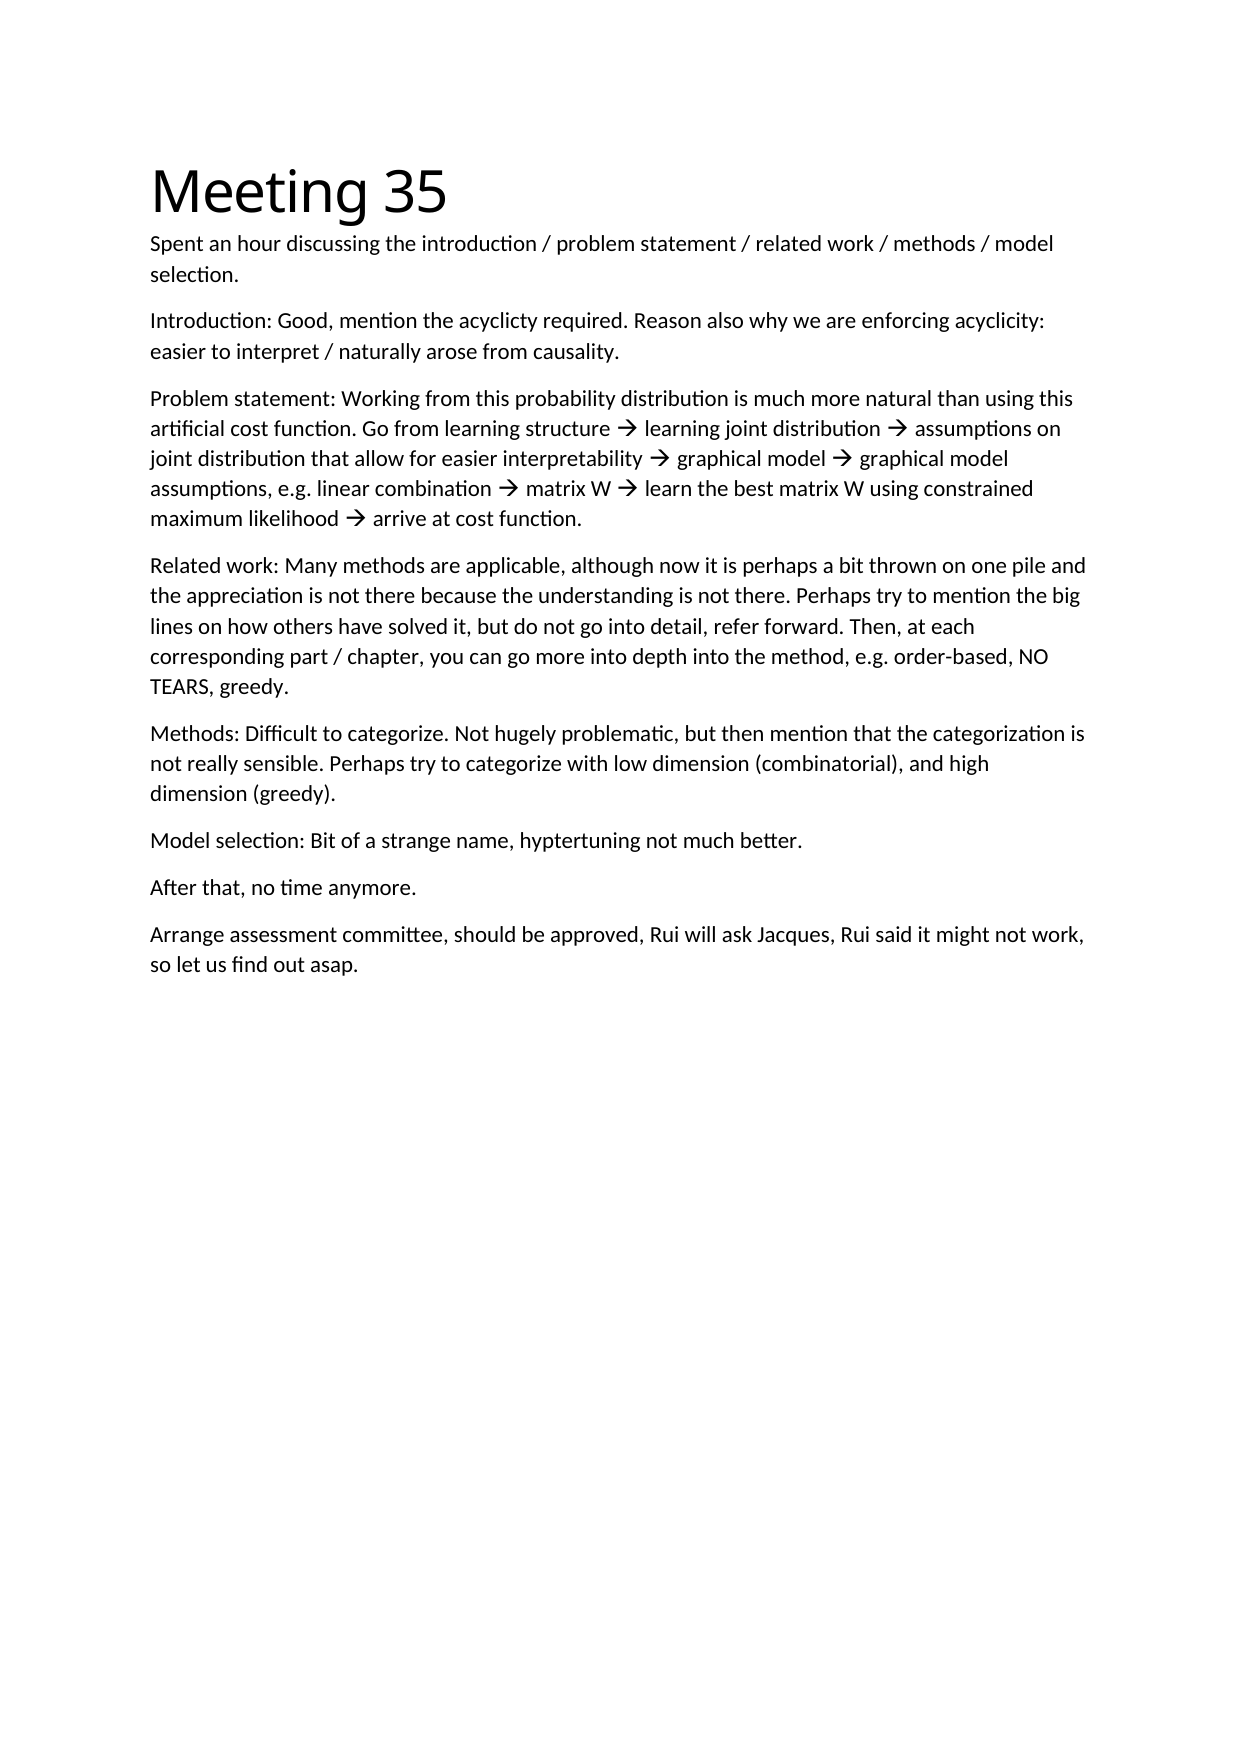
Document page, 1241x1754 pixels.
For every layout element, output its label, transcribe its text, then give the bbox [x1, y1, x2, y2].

text Problem statement: Working from this probability distribution is much more natural than using this artificial cost function. Go from learning structure learning joint distribution assumptions on joint distribution that allow for easier interpretability graphical model graphical model assumptions, e.g. linear combination matrix W learn the best matrix W using constrained maximum likelihood arrive at cost function. [150, 384, 1090, 532]
text Methods: Difficult to categorize. Not hugely problematic, but then mention that the categorization is not really sensible. Perhaps try to categorize with low dimension (combinatorial), and high dimension (greedy). [150, 719, 1090, 807]
text Introduction: Good, mention the acyclicty required. Reason also why we are enforcing acyclicity: easier to interpret / naturally arose from causality. [150, 307, 1090, 365]
title Meeting 35 [150, 150, 1090, 229]
text Related work: Many methods are applicable, although now it is perhaps a bit thrown on one pile and the appreciation is not there because the understanding is not there. Perhaps try to mention the big lines on how others have solved it, but do not go into detail, refer forward. Then, at each corresponding part / chapter, you can go more into depth into the method, e.g. order-based, NO TEARS, greedy. [150, 551, 1090, 700]
text After that, no time anymore. [150, 873, 1090, 901]
text Spent an hour discussing the introduction / problem statement / related work / methods / model selection. [150, 229, 1090, 288]
text Model selection: Bit of a strange name, hyptertuning not much better. [150, 826, 1090, 854]
text Arrange assessment committee, should be approved, Rui will ask Jacques, Rui said it might not work, so let us find out asap. [150, 920, 1090, 978]
